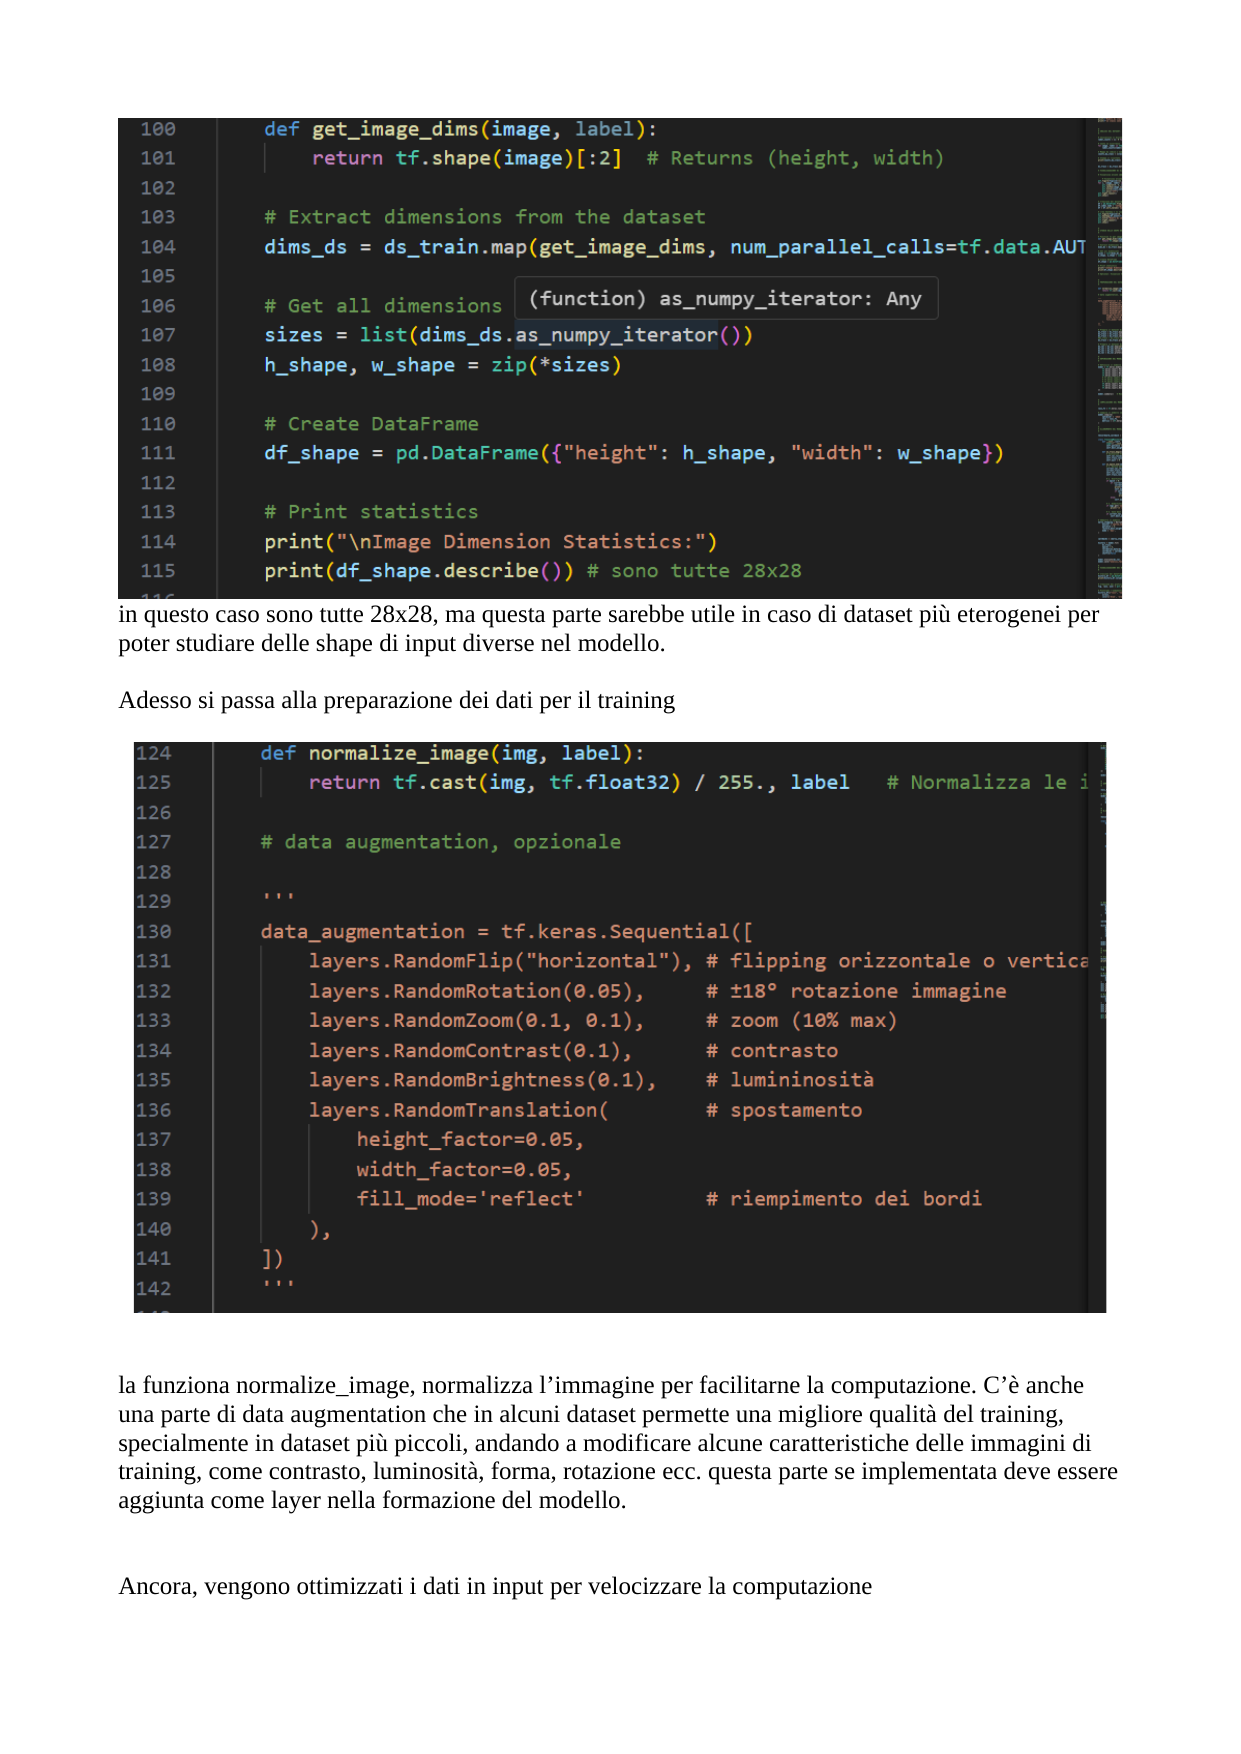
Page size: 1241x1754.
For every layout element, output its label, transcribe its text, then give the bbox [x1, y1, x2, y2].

text la funziona normalize_image, normalizza l’immagine per facilitarne la computazione. C’è anche una parte di data augmentation che in alcuni dataset permette una migliore qualità del training, specialmente in dataset più piccoli, andando a modificare alcune caratteristiche delle immagini di training, come contrasto, luminosità, forma, rotazione ecc. questa parte se implementata deve essere aggiunta come layer nella formazione del modello. [118, 1370, 1122, 1514]
text in questo caso sono tutte 28x28, ma questa parte sarebbe utile in caso di dataset più eterogenei per poter studiare delle shape di input diverse nel modello. [118, 599, 1122, 656]
text Adesso si passa alla preparazione dei dati per il training [118, 685, 1122, 714]
picture [118, 118, 1123, 599]
text Ancora, vengono ottimizzati i dati in input per velocizzare la computazione [118, 1571, 1122, 1600]
picture [133, 742, 1107, 1313]
